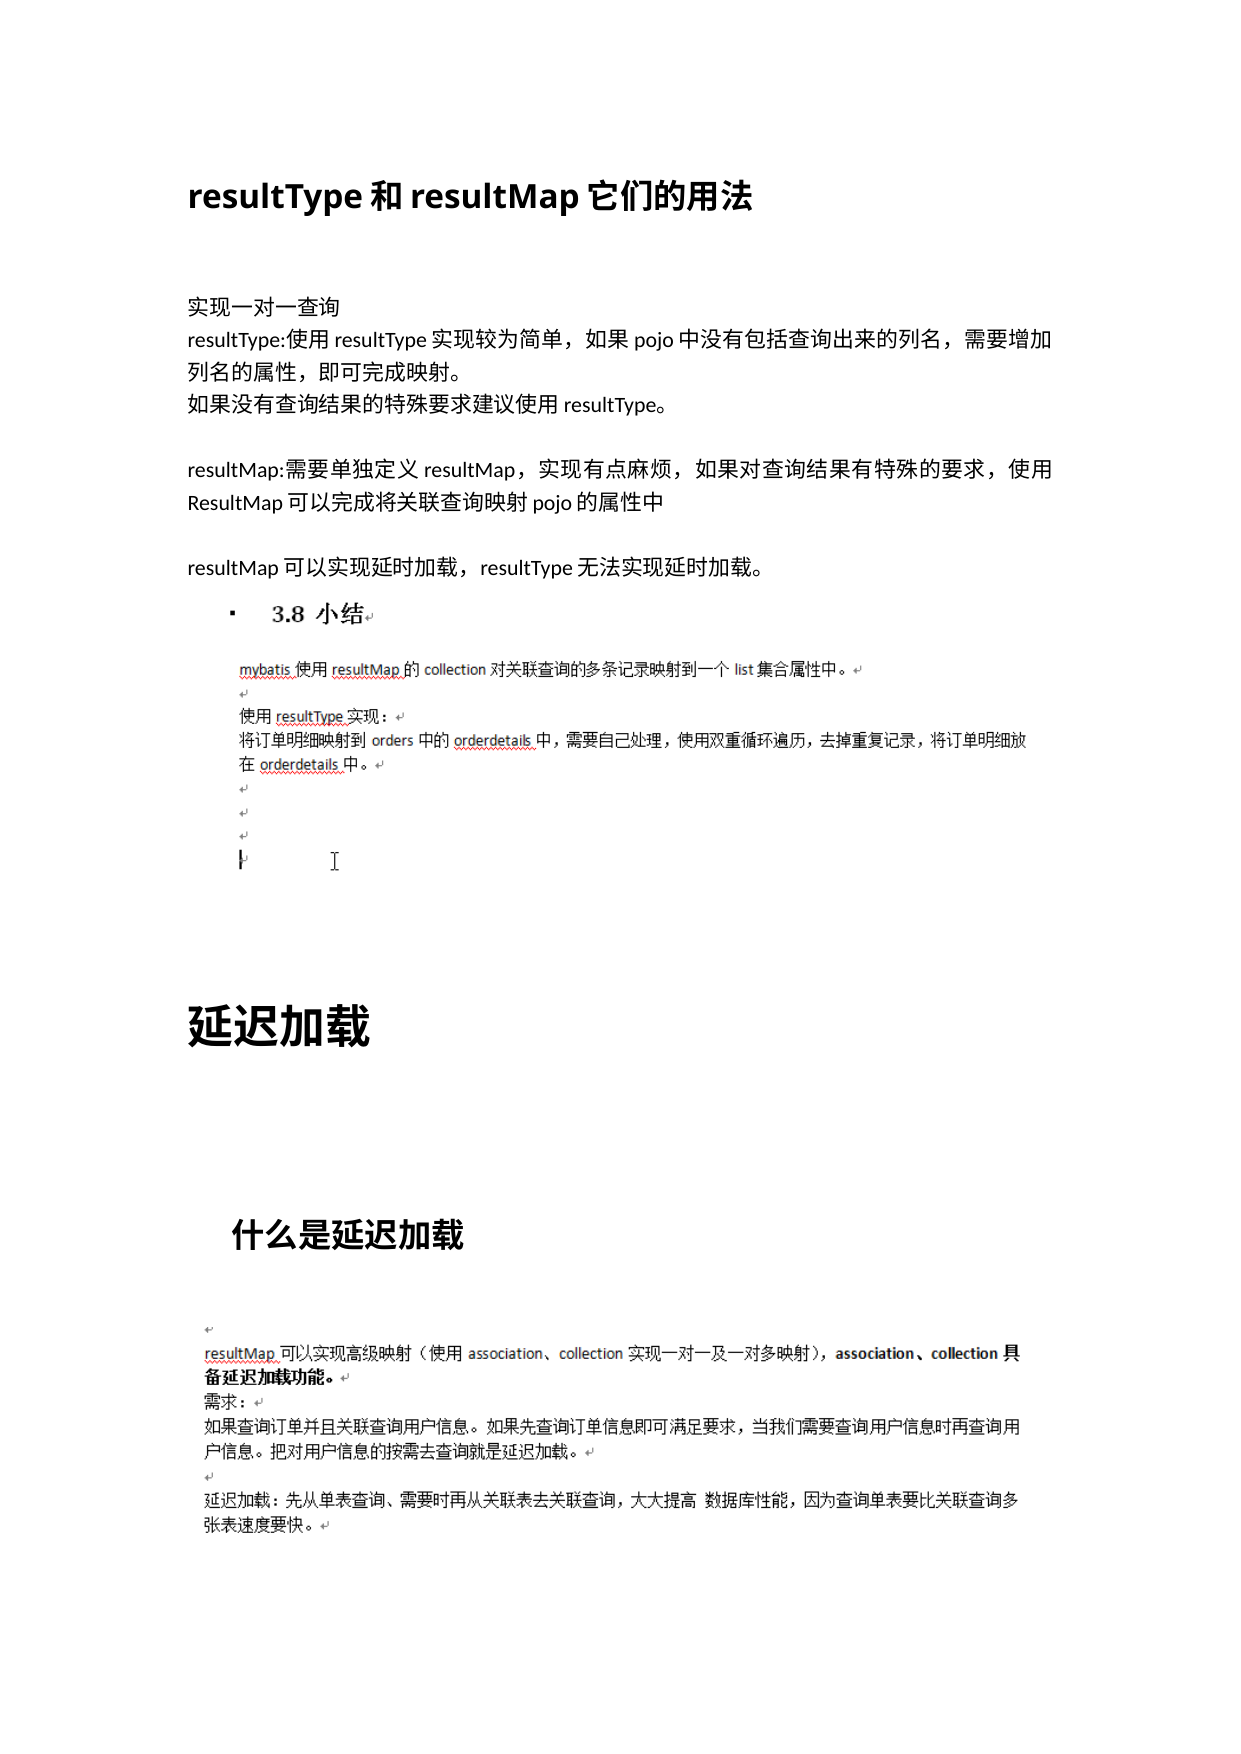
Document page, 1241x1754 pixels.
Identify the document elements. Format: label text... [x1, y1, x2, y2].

subtitle 延迟加载 [187, 975, 1053, 1072]
text 如果没有查询结果的特殊要求建议使用resultType。 [187, 387, 1053, 419]
text resultMap可以实现延时加载，resultType无法实现延时加载。 [187, 549, 1053, 581]
picture [187, 581, 1053, 883]
subtitle resultType和resultMap它们的用法 [187, 162, 1053, 227]
picture [187, 1327, 1053, 1546]
text 实现一对一查询 [187, 289, 1053, 322]
text resultType:使用resultType实现较为简单，如果pojo中没有包括查询出来的列名，需要增加列名的属性，即可完成映射。 [187, 322, 1053, 387]
text resultMap:需要单独定义resultMap，实现有点麻烦，如果对查询结果有特殊的要求，使用ResultMap可以完成将关联查询映射pojo的属性中 [187, 452, 1053, 517]
subtitle 什么是延迟加载 [187, 1200, 1053, 1265]
